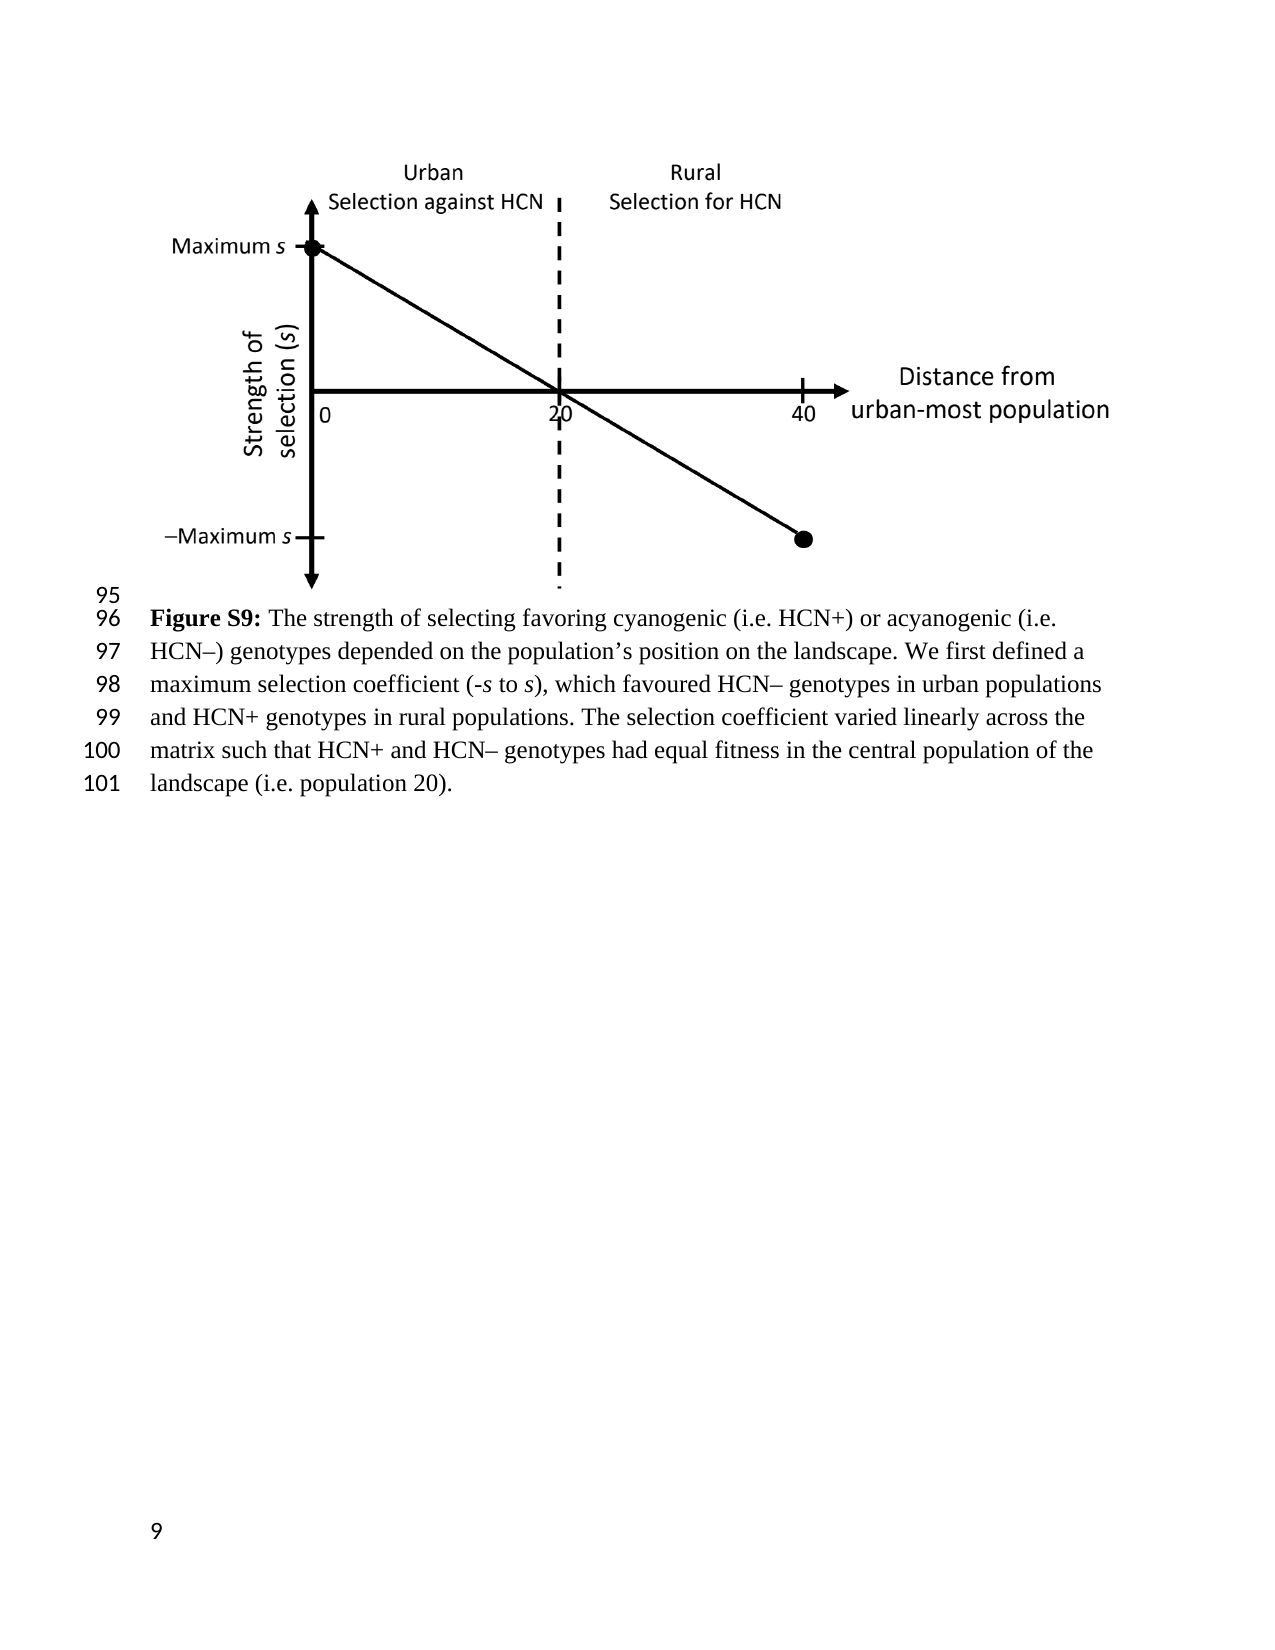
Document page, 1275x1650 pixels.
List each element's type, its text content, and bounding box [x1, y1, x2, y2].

text Figure S9: The strength of selecting favoring cyanogenic (i.e. HCN+) or acyanogenic (i.e. HCN–) genotypes depended on the population’s position on the landscape. We first defined a maximum selection coefficient (-s to s), which favoured HCN– genotypes in urban populations and HCN+ genotypes in rural populations. The selection coefficient varied linearly across the matrix such that HCN+ and HCN– genotypes had equal fitness in the central population of the landscape (i.e. population 20). [150, 603, 1125, 797]
